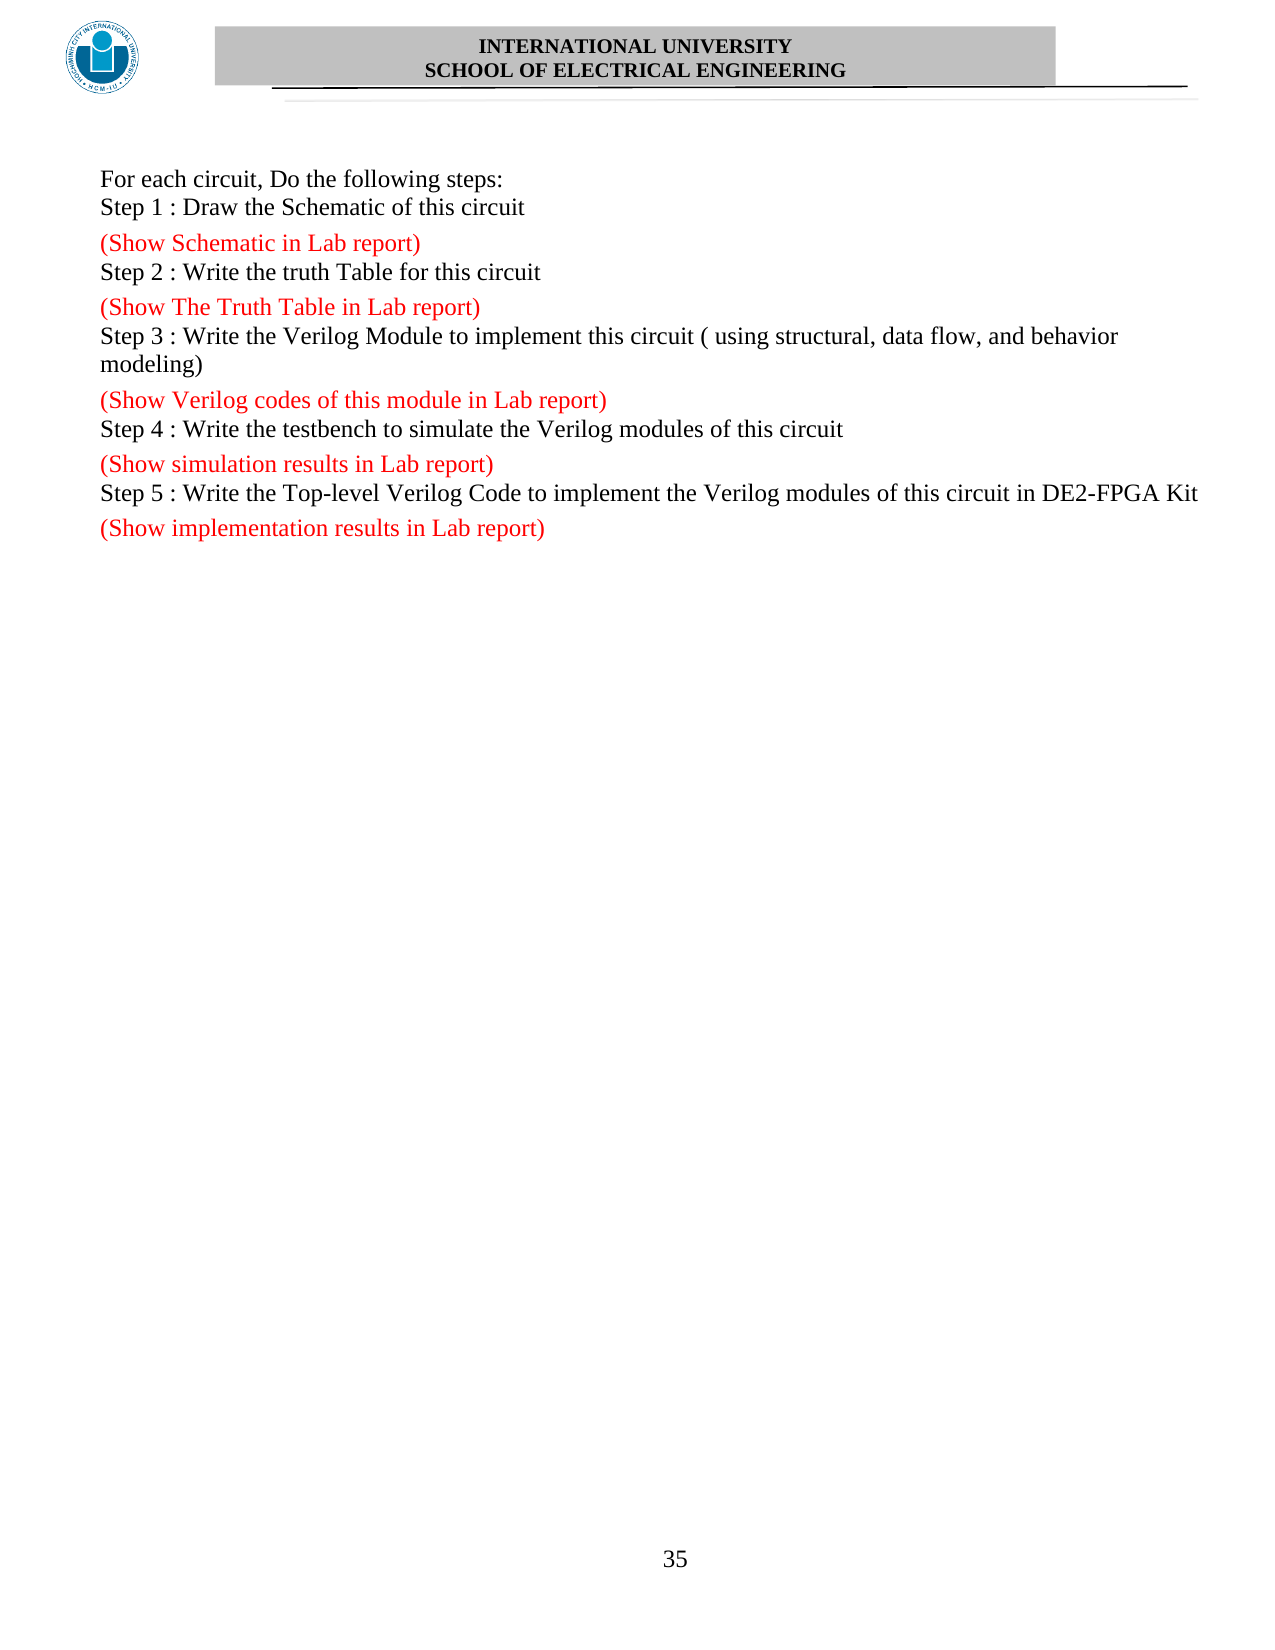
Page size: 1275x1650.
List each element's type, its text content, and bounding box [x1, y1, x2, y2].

subtitle (Show implementation results in Lab report) [100, 513, 945, 542]
picture [64, 19, 140, 95]
subtitle (Show Verilog codes of this module in Lab report) [100, 385, 945, 414]
text Step 5 : Write the Top-level Verilog Code to implement the Verilog modules of this circuit in DE2-FPGA Kit [100, 478, 1206, 507]
subtitle (Show simulation results in Lab report) [100, 449, 945, 478]
subtitle (Show Schematic in Lab report) [100, 228, 945, 257]
subtitle (Show The Truth Table in Lab report) [100, 292, 945, 321]
text For each circuit, Do the following steps: [100, 164, 1206, 192]
text Step 3 : Write the Verilog Module to implement this circuit ( using structural, data flow, and behavior modeling) [100, 321, 1206, 378]
text Step 1 : Draw the Schematic of this circuit [100, 192, 1206, 221]
text Step 4 : Write the testbench to simulate the Verilog modules of this circuit [100, 414, 1206, 442]
text Step 2 : Write the truth Table for this circuit [100, 257, 1206, 285]
